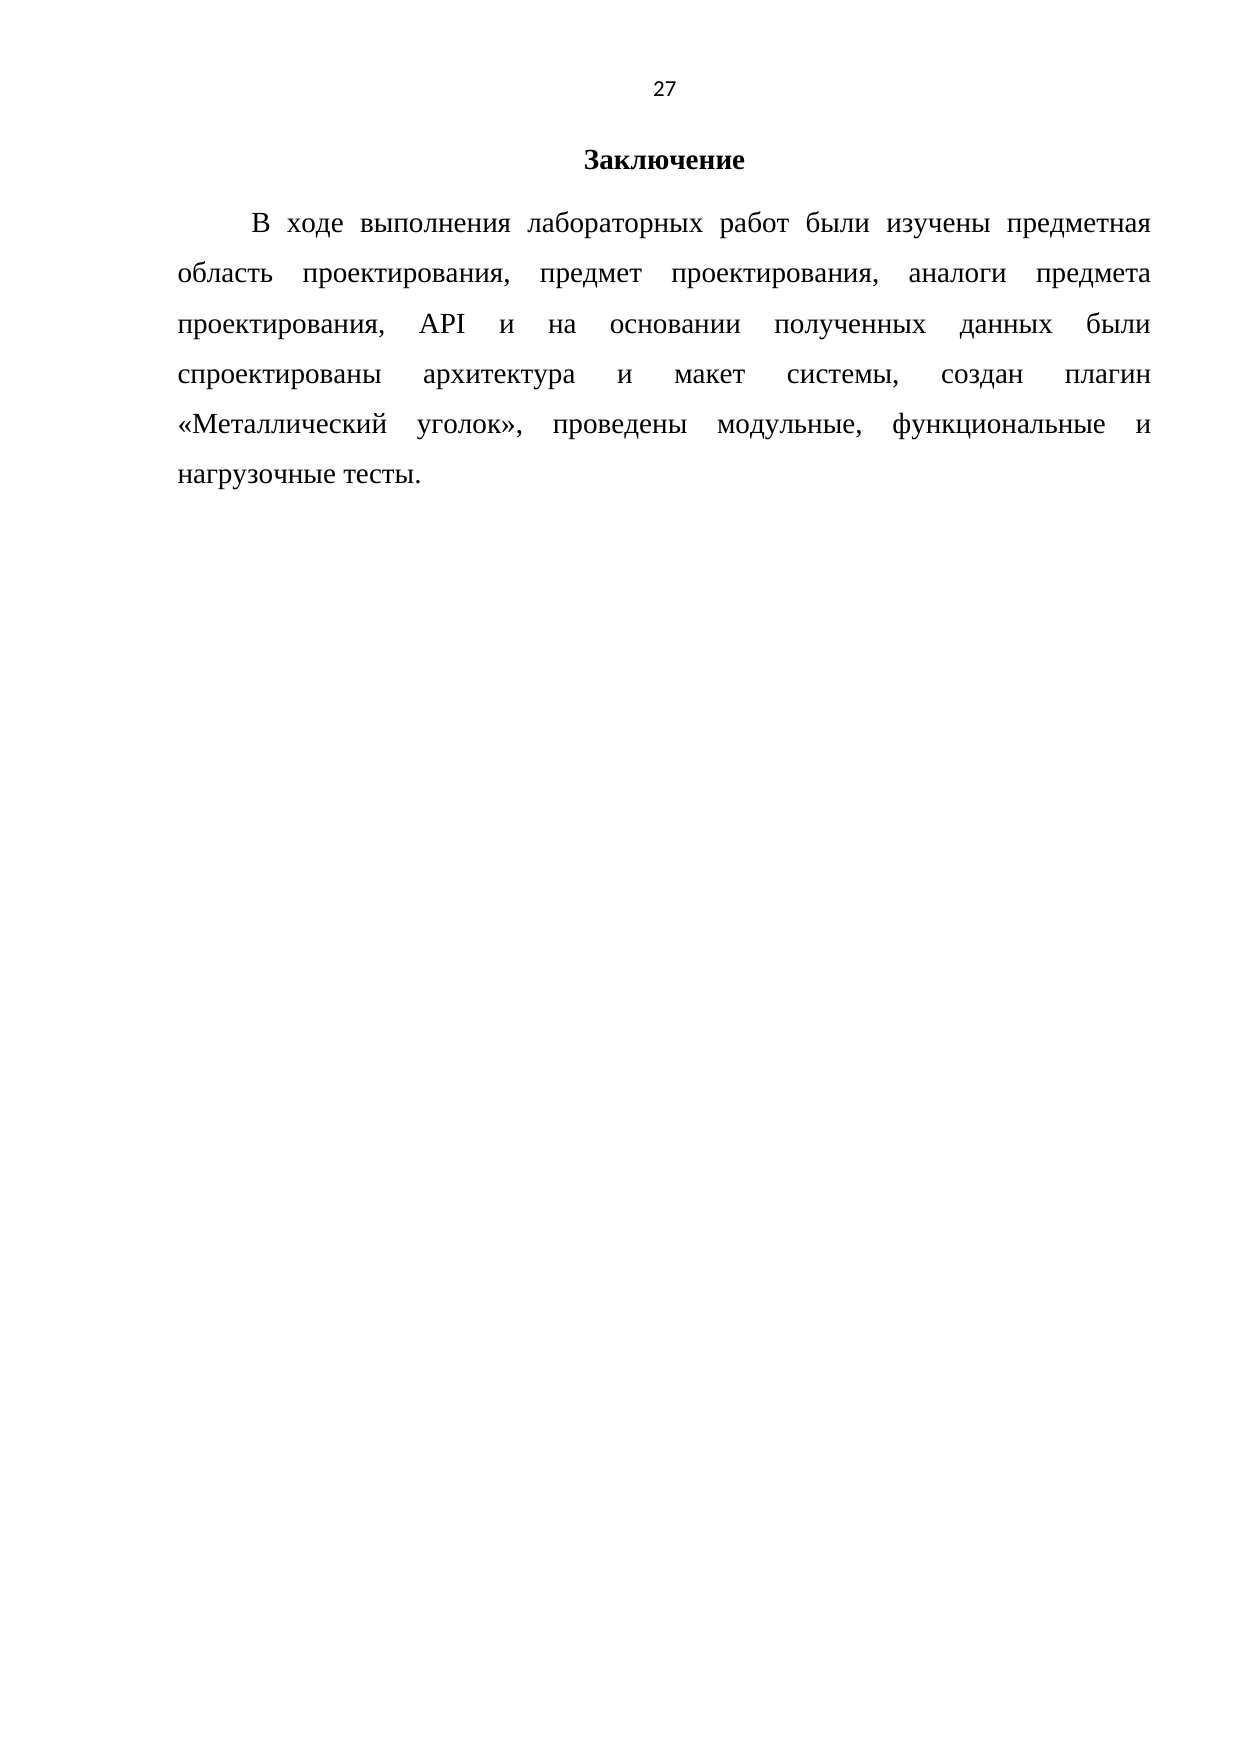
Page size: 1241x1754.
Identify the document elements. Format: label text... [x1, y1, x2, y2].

subtitle Заключение [177, 142, 1152, 176]
text В ходе выполнения лабораторных работ были изучены предметная область проектирования, предмет проектирования, аналоги предмета проектирования, API и на основании полученных данных были спроектированы архитектура и макет системы, создан плагин «Металлический уголок», проведены модульные, функциональные и нагрузочные тесты. [177, 205, 1152, 490]
